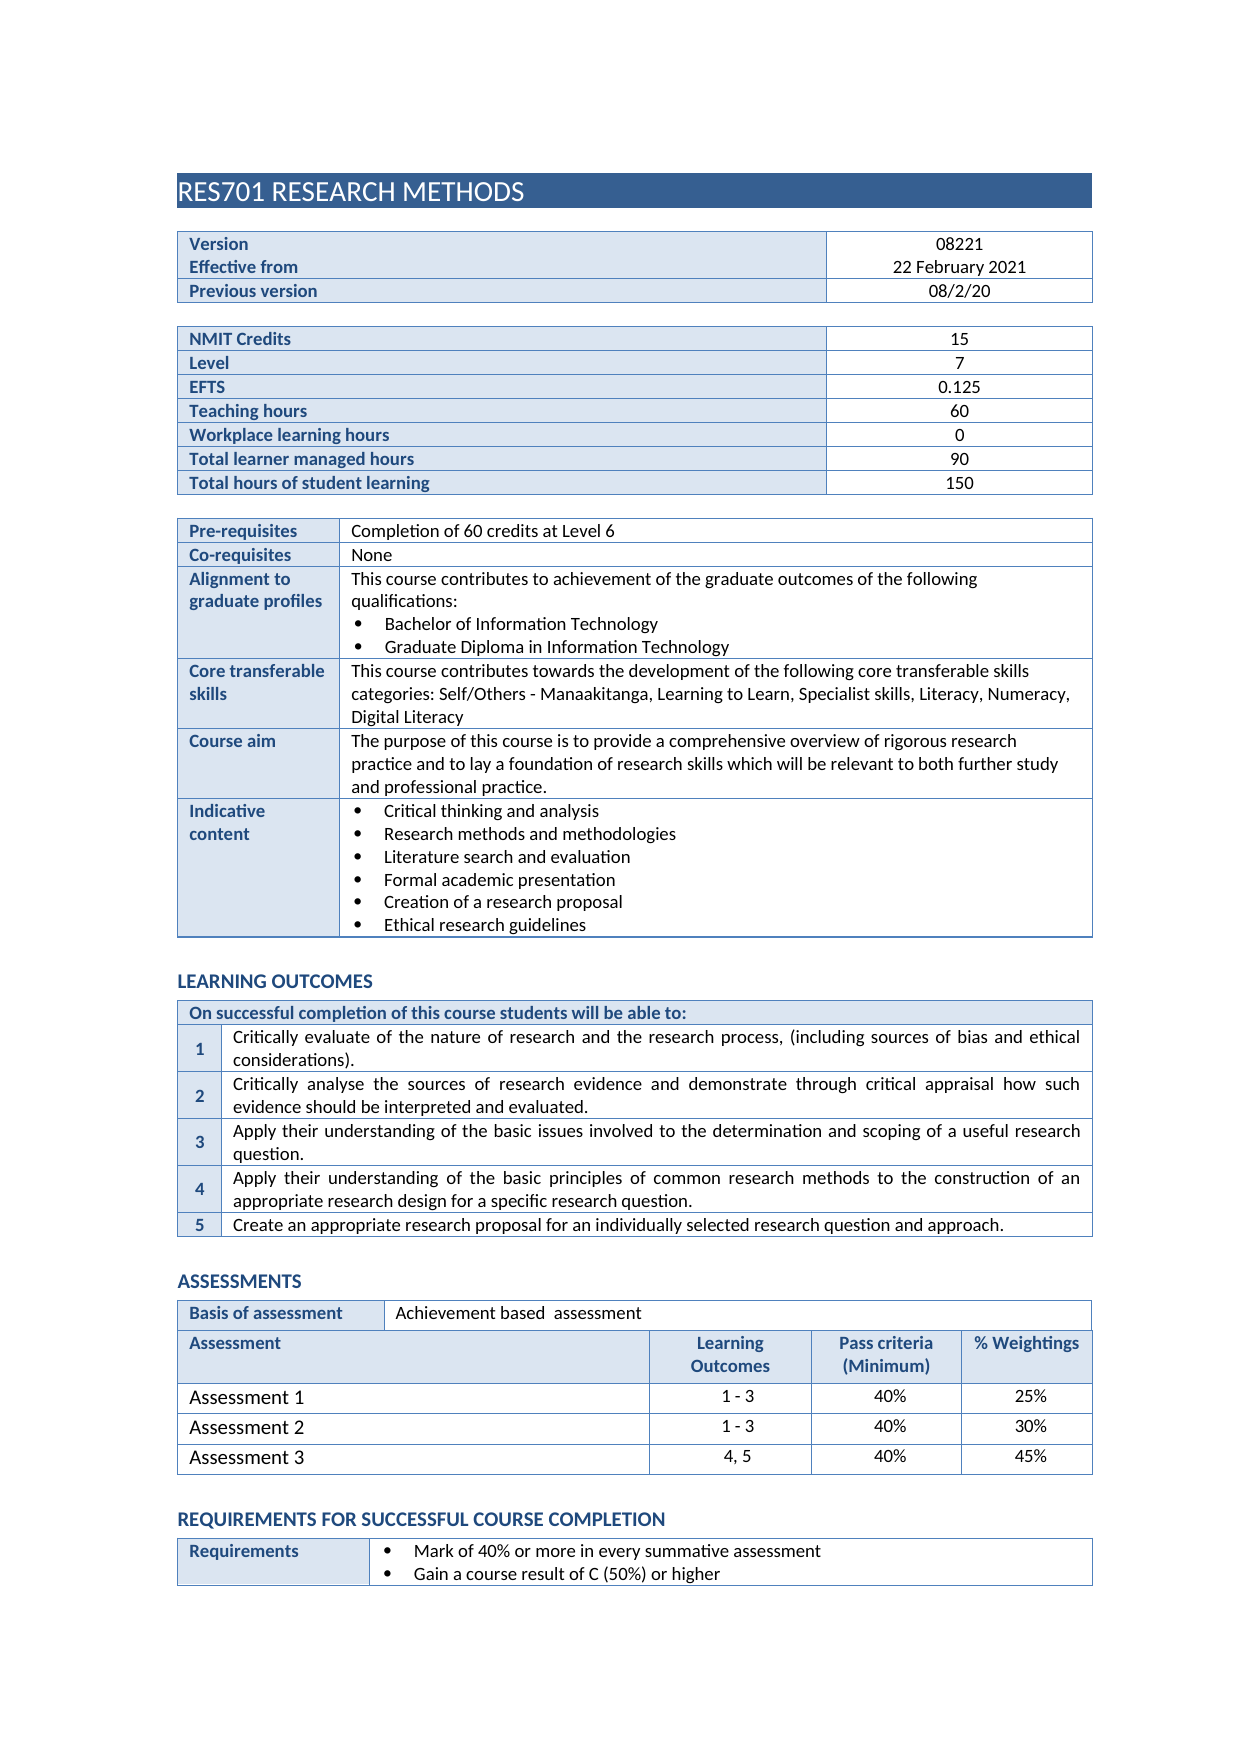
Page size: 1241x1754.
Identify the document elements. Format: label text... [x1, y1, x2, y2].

table_cell 150 [827, 471, 1092, 494]
table_cell EFTS [178, 375, 826, 398]
table_cell % Weightings [962, 1331, 1092, 1383]
table_cell 1 [178, 1025, 221, 1071]
table_cell Core transferable skills [178, 659, 339, 728]
table_cell 2 [178, 1072, 221, 1118]
table_cell Critical thinking and analysis Research methods and methodologies Literature search and evaluation Formal academic presentation Creation of a research proposal Ethical research guidelines [340, 799, 1092, 936]
table_header Achievement based assessment [385, 1301, 1091, 1330]
table_cell None [340, 543, 1092, 566]
table_cell 0 [827, 423, 1092, 446]
table_cell 4, 5 [650, 1445, 811, 1474]
table_cell 45% [962, 1445, 1092, 1474]
table_cell 5 [178, 1213, 221, 1236]
table_cell 40% [812, 1414, 961, 1443]
table_cell 60 [827, 399, 1092, 422]
subtitle ASSESSMENTS [177, 1268, 1092, 1293]
table_cell 4 [178, 1166, 221, 1212]
table_header 08221 22 February 2021 [827, 232, 1092, 278]
table_cell Workplace learning hours [178, 423, 826, 446]
table_cell 40% [812, 1384, 961, 1413]
table_cell 1 - 3 [650, 1414, 811, 1443]
table_cell Assessment [178, 1331, 649, 1383]
table_header Basis of assessment [178, 1301, 384, 1330]
table_cell Critically analyse the sources of research evidence and demonstrate through critical appraisal how such evidence should be interpreted and evaluated. [222, 1072, 1092, 1118]
table_header On successful completion of this course students will be able to: [178, 1001, 1092, 1024]
table_cell 40% [812, 1445, 961, 1474]
table_cell Total learner managed hours [178, 447, 826, 470]
table_cell Total hours of student learning [178, 471, 826, 494]
table_cell This course contributes to achievement of the graduate outcomes of the following qualifications: Bachelor of Information Technology Graduate Diploma in Information Technology [340, 567, 1092, 658]
table_header Mark of 40% or more in every summative assessment Gain a course result of C (50%) or higher [370, 1539, 1092, 1584]
table_header Requirements [178, 1539, 369, 1584]
subtitle LEARNING OUTCOMES [177, 969, 1092, 994]
table_cell Course aim [178, 729, 339, 798]
table_cell Alignment to graduate profiles [178, 567, 339, 658]
table_cell Critically evaluate of the nature of research and the research process, (including sources of bias and ethical considerations). [222, 1025, 1092, 1071]
table_cell This course contributes towards the development of the following core transferable skills categories: Self/Others - Manaakitanga, Learning to Learn, Specialist skills, Literacy, Numeracy, Digital Literacy [340, 659, 1092, 728]
table_cell Create an appropriate research proposal for an individually selected research question and approach. [222, 1213, 1092, 1236]
table_cell Indicative content [178, 799, 339, 936]
table_header 15 [827, 327, 1092, 350]
table_cell Teaching hours [178, 399, 826, 422]
table_cell 30% [962, 1414, 1092, 1443]
table_cell Apply their understanding of the basic principles of common research methods to the construction of an appropriate research design for a specific research question. [222, 1166, 1092, 1212]
table_cell 08/2/20 [827, 279, 1092, 302]
table_cell 1 - 3 [650, 1384, 811, 1413]
subtitle RES701 RESEARCH METHODS [177, 173, 1092, 208]
table_cell Pass criteria (Minimum) [812, 1331, 961, 1383]
table_cell Assessment 2 [178, 1414, 649, 1443]
table_cell Learning Outcomes [650, 1331, 811, 1383]
table_cell 7 [827, 351, 1092, 374]
table_cell Apply their understanding of the basic issues involved to the determination and scoping of a useful research question. [222, 1119, 1092, 1165]
table_cell Co-requisites [178, 543, 339, 566]
table_header Pre-requisites [178, 519, 339, 542]
table_cell 90 [827, 447, 1092, 470]
table_cell The purpose of this course is to provide a comprehensive overview of rigorous research practice and to lay a foundation of research skills which will be relevant to both further study and professional practice. [340, 729, 1092, 798]
table_header NMIT Credits [178, 327, 826, 350]
table_cell 3 [178, 1119, 221, 1165]
table_header Completion of 60 credits at Level 6 [340, 519, 1092, 542]
table_cell Previous version [178, 279, 826, 302]
table_cell Assessment 3 [178, 1445, 649, 1474]
table_cell 25% [962, 1384, 1092, 1413]
table_cell Level [178, 351, 826, 374]
table_cell 0.125 [827, 375, 1092, 398]
table_header Version Effective from [178, 232, 826, 278]
subtitle REQUIREMENTS FOR SUCCESSFUL COURSE COMPLETION [177, 1506, 1092, 1531]
table_cell Assessment 1 [178, 1384, 649, 1413]
